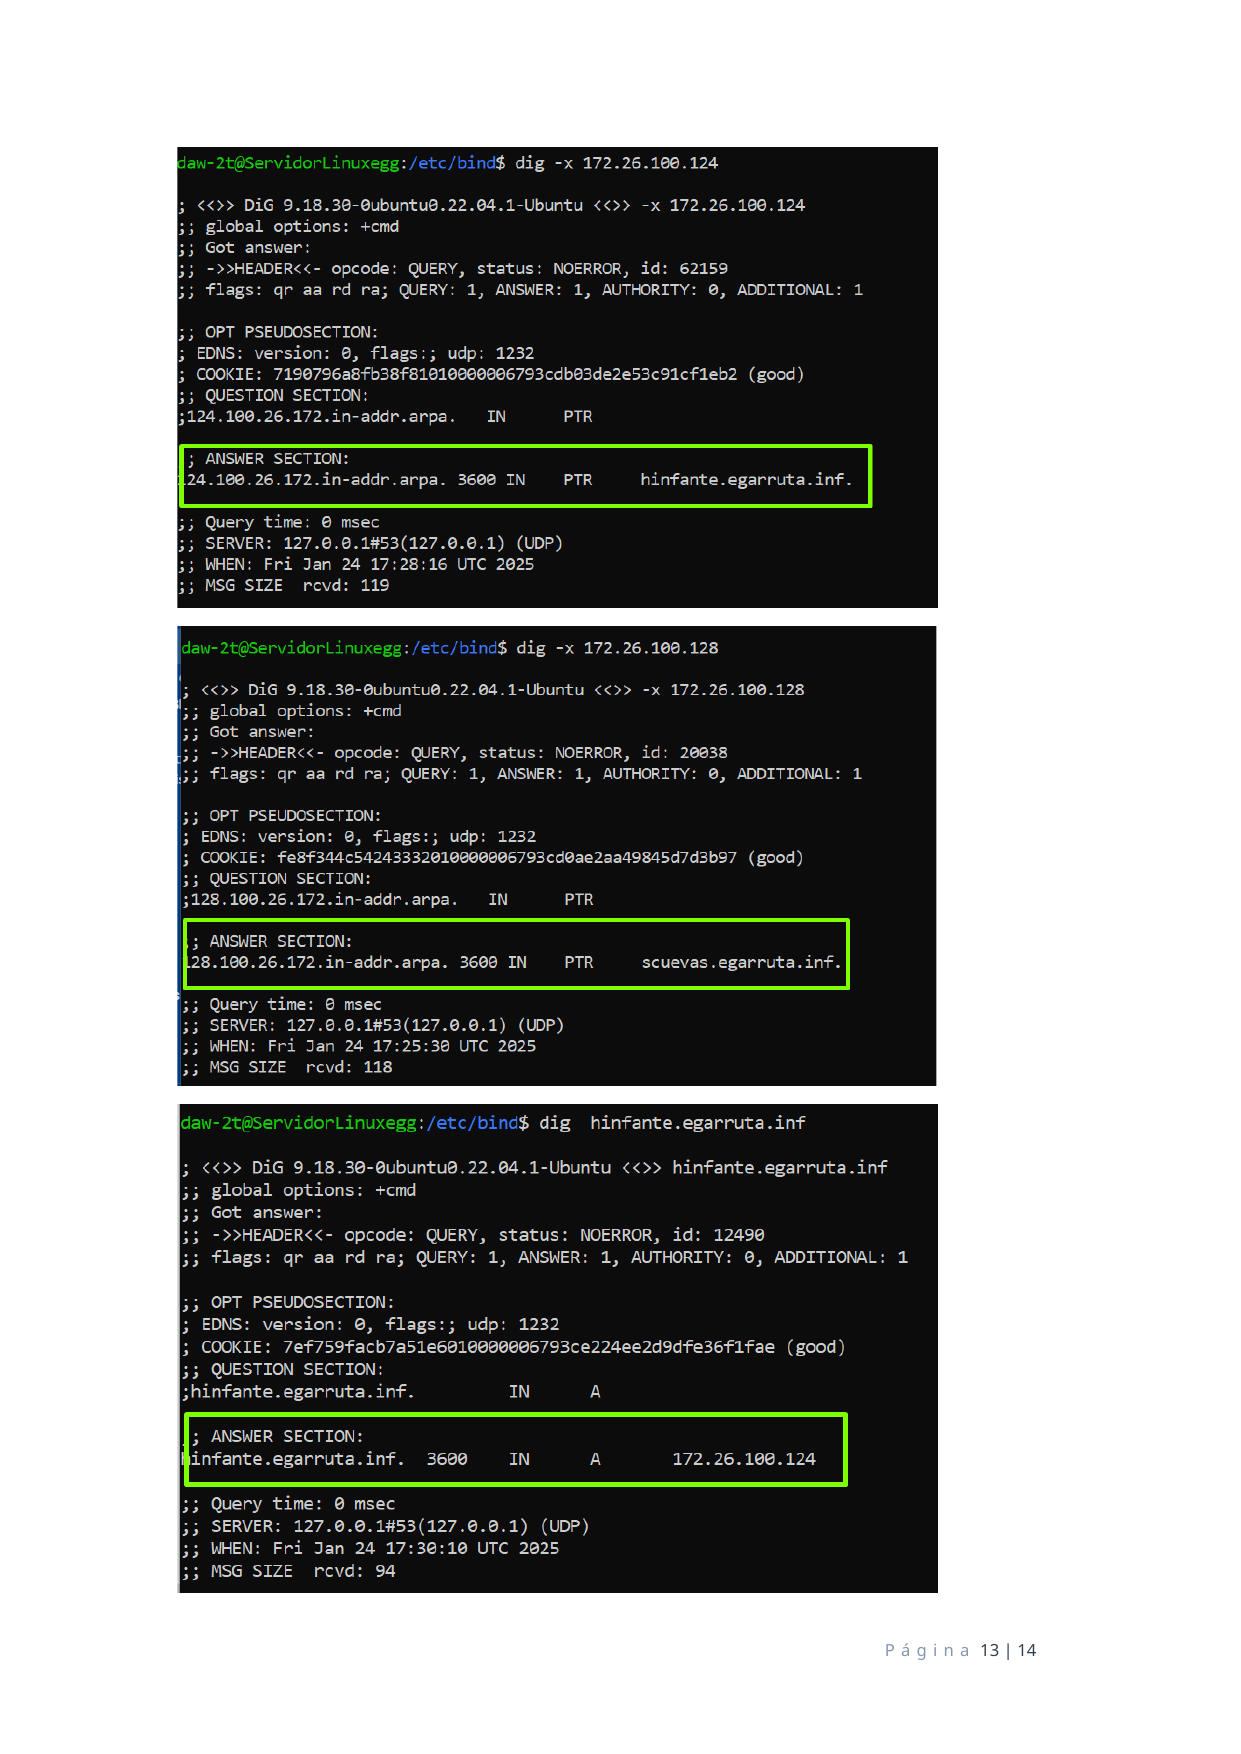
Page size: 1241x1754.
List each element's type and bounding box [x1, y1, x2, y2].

picture [177, 147, 938, 608]
picture [177, 626, 937, 1086]
picture [177, 1104, 938, 1593]
